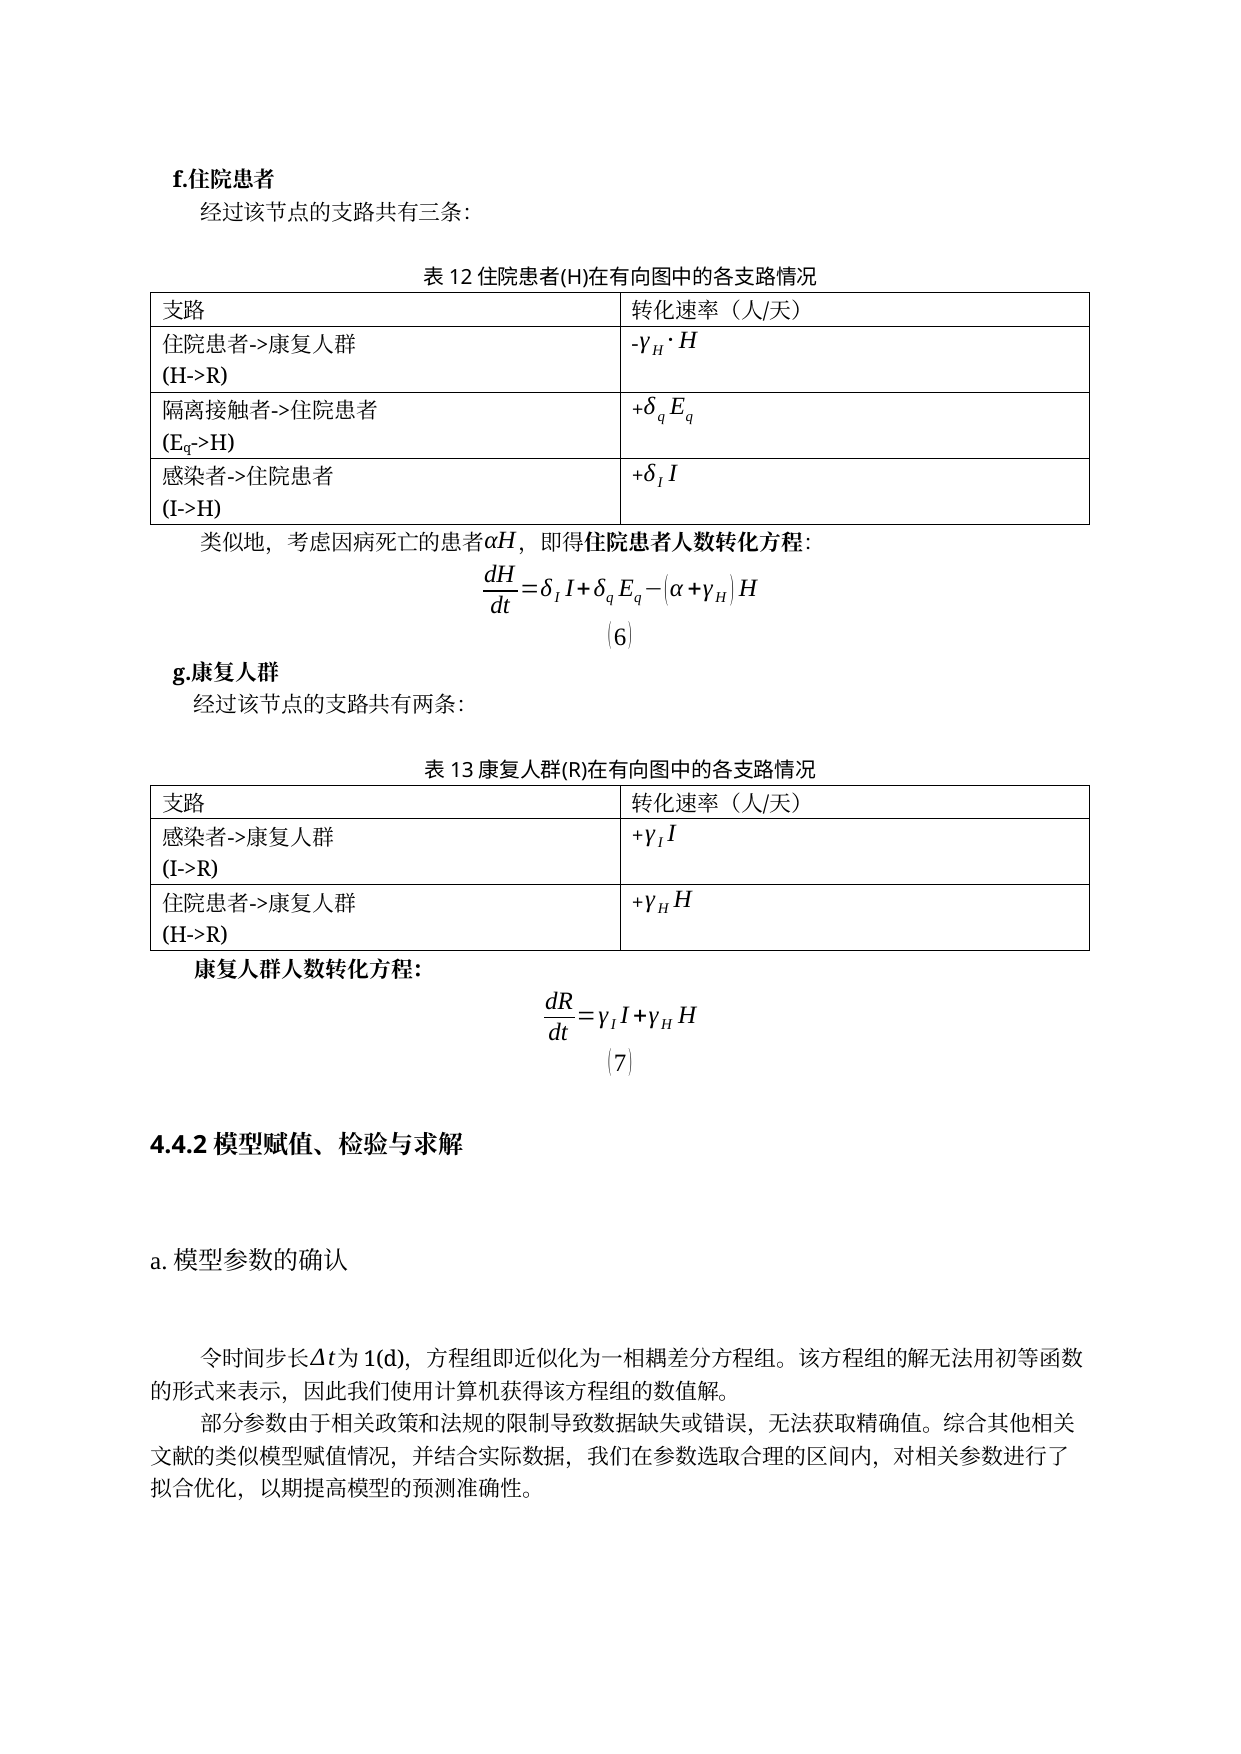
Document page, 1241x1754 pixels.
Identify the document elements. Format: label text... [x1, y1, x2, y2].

text 令时间步长为1(d)，方程组即近似化为一相耦差分方程组。该方程组的解无法用初等函数的形式来表示，因此我们使用计算机获得该方程组的数值解。 [150, 1341, 1090, 1406]
text 类似地，考虑因病死亡的患者，即得住院患者人数转化方程： [150, 525, 1090, 557]
table_cell + [621, 885, 1089, 950]
table_header 支路 [151, 293, 620, 326]
table_cell + [621, 459, 1089, 524]
table_header 转化速率（人/天） [621, 786, 1089, 818]
text 部分参数由于相关政策和法规的限制导致数据缺失或错误，无法获取精确值。综合其他相关文献的类似模型赋值情况，并结合实际数据，我们在参数选取合理的区间内，对相关参数进行了拟合优化，以期提高模型的预测准确性。 [150, 1406, 1090, 1504]
text 康复人群人数转化方程： [150, 951, 1090, 984]
table_header 转化速率（人/天） [621, 293, 1089, 326]
text 经过该节点的支路共有三条： [150, 194, 1090, 227]
table_cell 住院患者->康复人群 (H->R) [151, 327, 620, 392]
text 表 13 康复人群(R)在有向图中的各支路情况 [150, 752, 1090, 785]
subtitle 4.4.2 模型赋值、检验与求解 [150, 1111, 1090, 1176]
text 经过该节点的支路共有两条： [150, 687, 1090, 720]
table_cell - [621, 327, 1089, 392]
table_cell 感染者->康复人群 (I->R) [151, 819, 620, 884]
text g.康复人群 [150, 655, 1090, 687]
table_header 支路 [151, 786, 620, 818]
table_cell 住院患者->康复人群 (H->R) [151, 885, 620, 950]
table_cell 感染者->住院患者 (I->H) [151, 459, 620, 524]
text f.住院患者 [150, 162, 1090, 194]
subtitle a. 模型参数的确认 [150, 1226, 1090, 1291]
text 表 12 住院患者(H)在有向图中的各支路情况 [150, 259, 1090, 292]
table_cell + [621, 393, 1089, 458]
table_cell 隔离接触者->住院患者 (Eq->H) [151, 393, 620, 458]
table_cell + [621, 819, 1089, 884]
